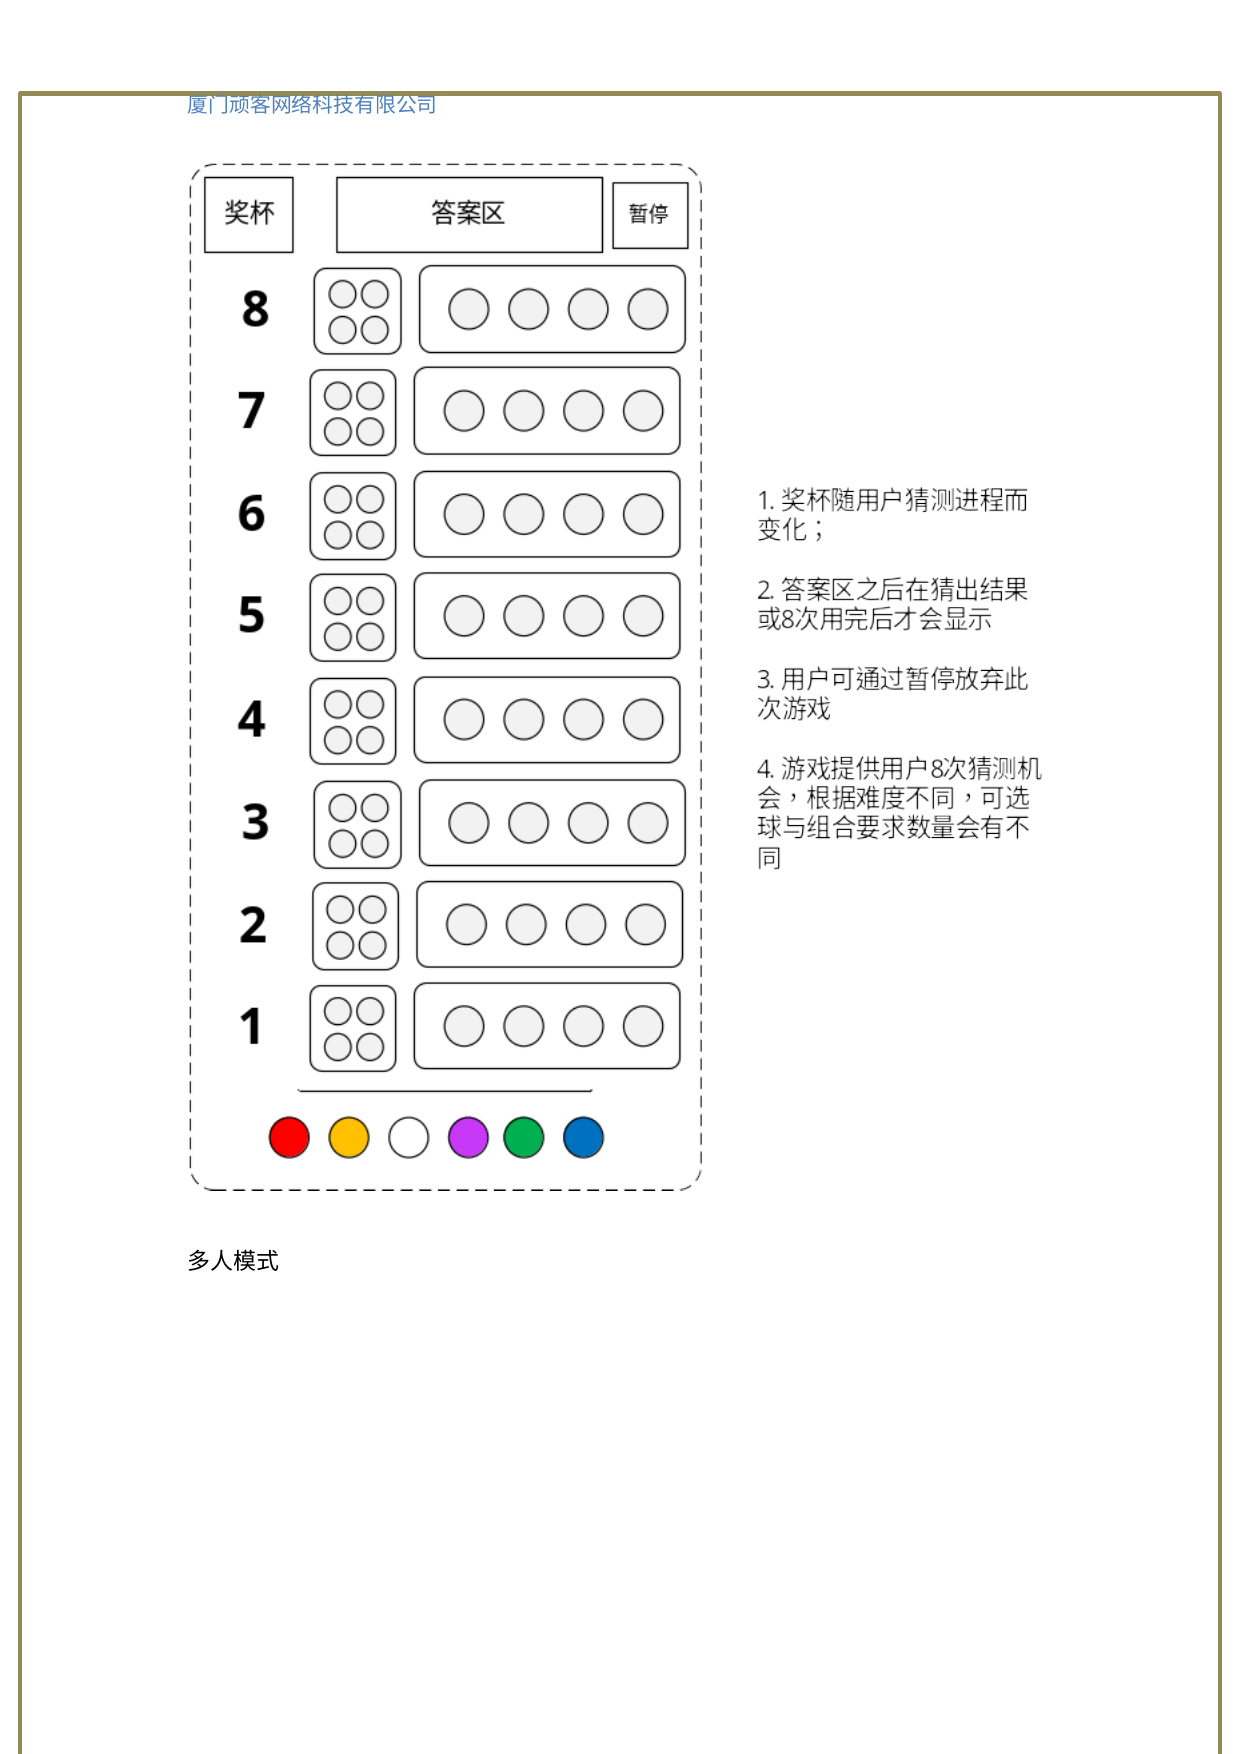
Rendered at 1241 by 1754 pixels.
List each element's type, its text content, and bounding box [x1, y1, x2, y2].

text 多人模式 [187, 1227, 1053, 1292]
